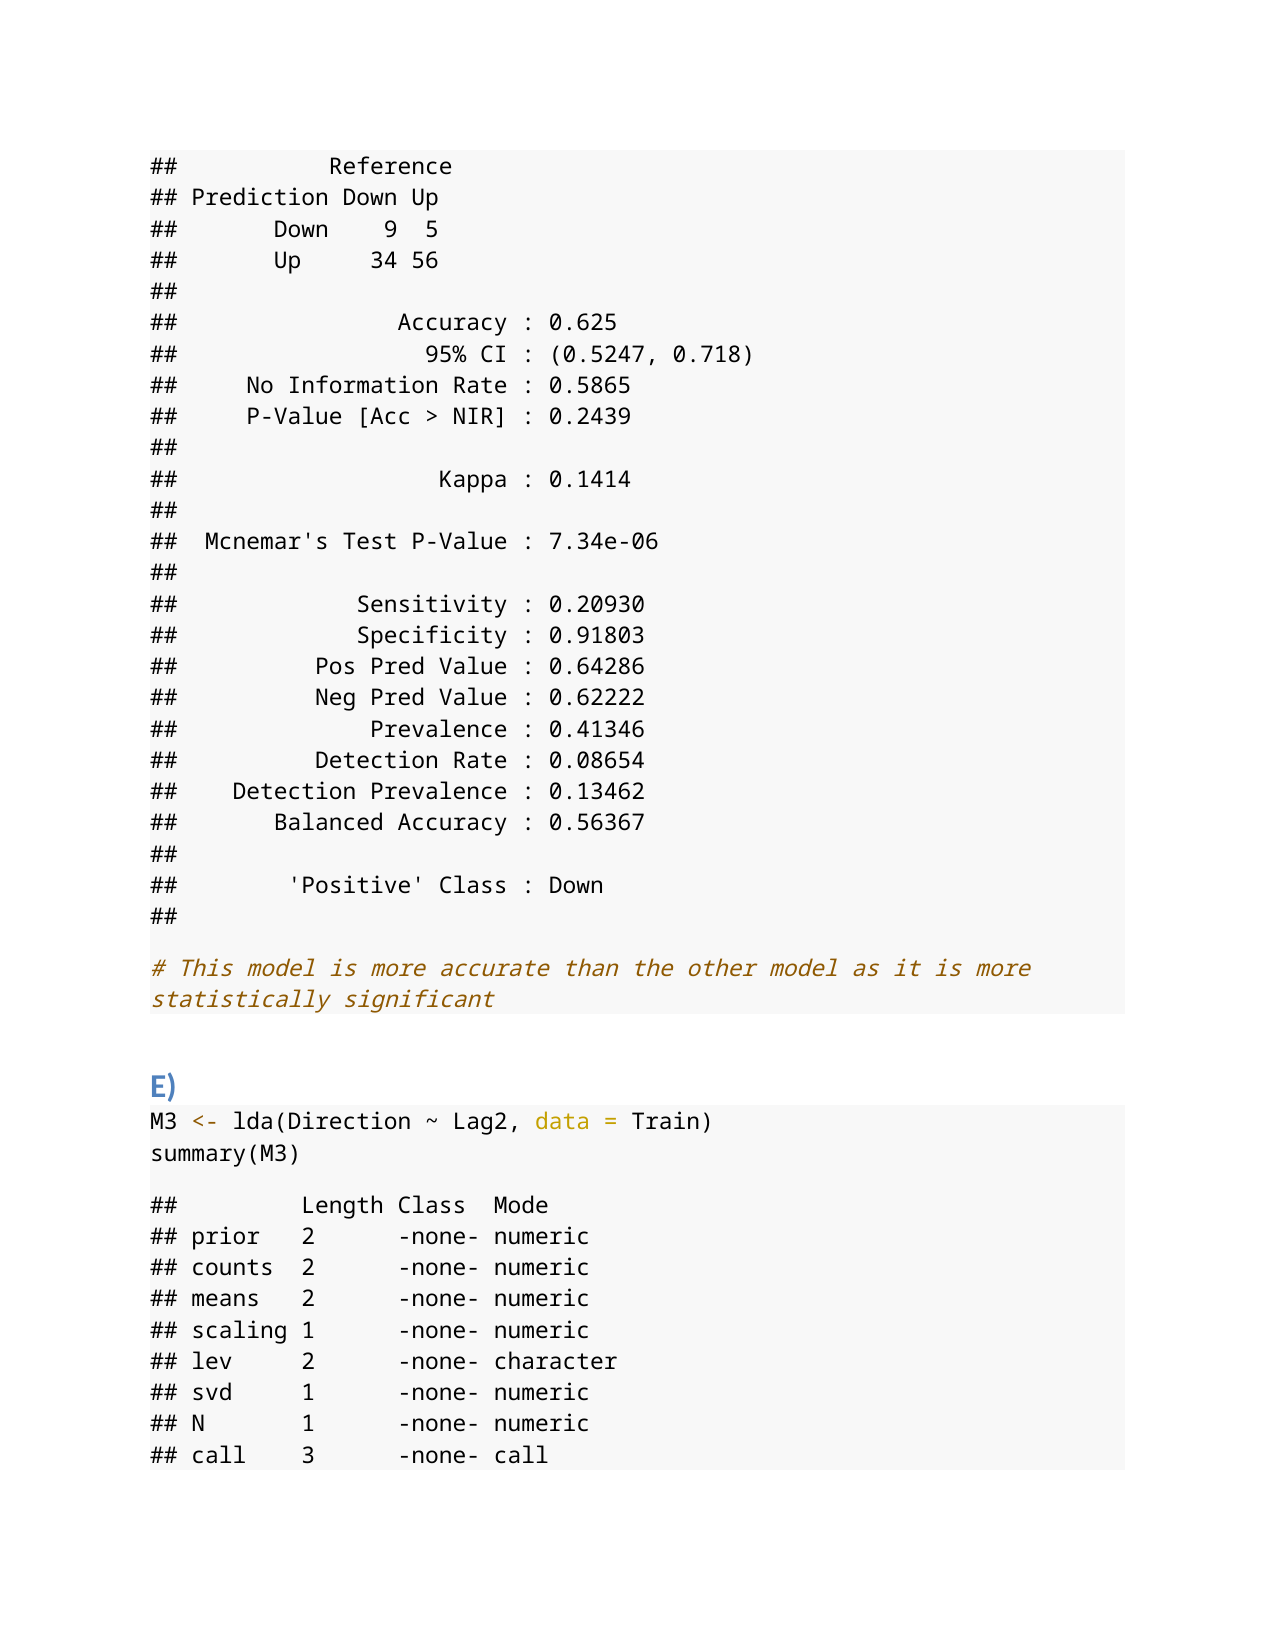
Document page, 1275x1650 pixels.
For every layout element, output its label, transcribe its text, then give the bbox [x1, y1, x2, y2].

text M3 <- lda(Direction ~ Lag2, data = Train) summary(M3) [301, 1105, 1125, 1168]
text # This model is more accurate than the other model as it is more statistically significant [494, 952, 1125, 1014]
subtitle E) [150, 1064, 1125, 1105]
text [150, 1189, 1125, 1470]
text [150, 150, 1125, 931]
